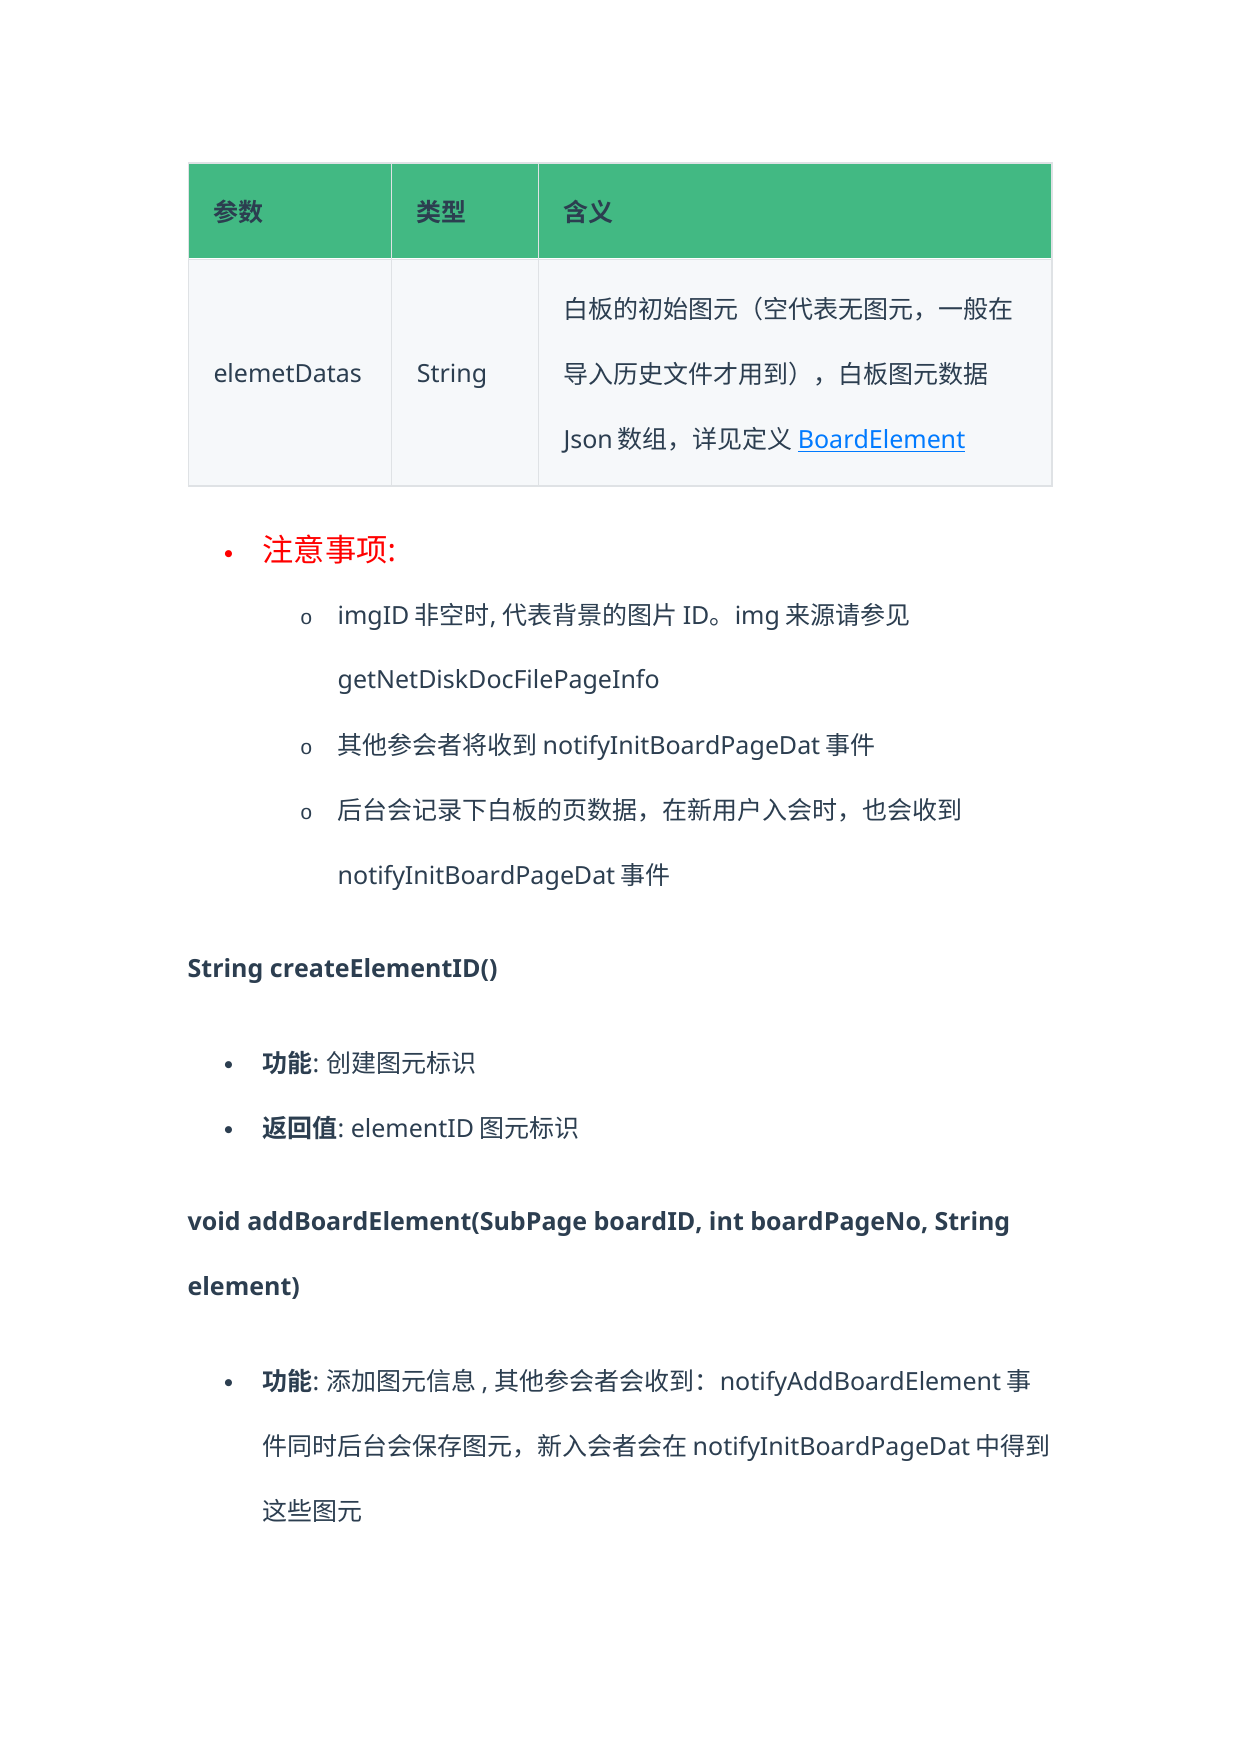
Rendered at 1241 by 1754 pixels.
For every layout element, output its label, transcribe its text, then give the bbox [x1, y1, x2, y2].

list imgID非空时, 代表背景的图片ID。img来源请参见getNetDiskDocFilePageInfo [300, 581, 1053, 711]
text String createElementID() [187, 935, 1053, 1000]
list 其他参会者将收到notifyInitBoardPageDat事件 [300, 711, 1053, 776]
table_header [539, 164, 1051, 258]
list 注意事项: [225, 516, 1053, 581]
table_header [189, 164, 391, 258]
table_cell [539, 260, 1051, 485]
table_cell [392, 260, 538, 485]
list 功能: 添加图元信息 , 其他参会者会收到：notifyAddBoardElement事件同时后台会保存图元，新入会者会在notifyInitBoardPageDat中得到这些图元 [225, 1347, 1053, 1542]
list 后台会记录下白板的页数据，在新用户入会时，也会收到notifyInitBoardPageDat事件 [300, 776, 1053, 906]
text void addBoardElement(SubPage boardID, int boardPageNo, String element) [187, 1188, 1053, 1318]
list 功能: 创建图元标识 [225, 1029, 1053, 1094]
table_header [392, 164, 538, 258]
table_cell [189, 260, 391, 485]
list 返回值: elementID图元标识 [225, 1094, 1053, 1159]
